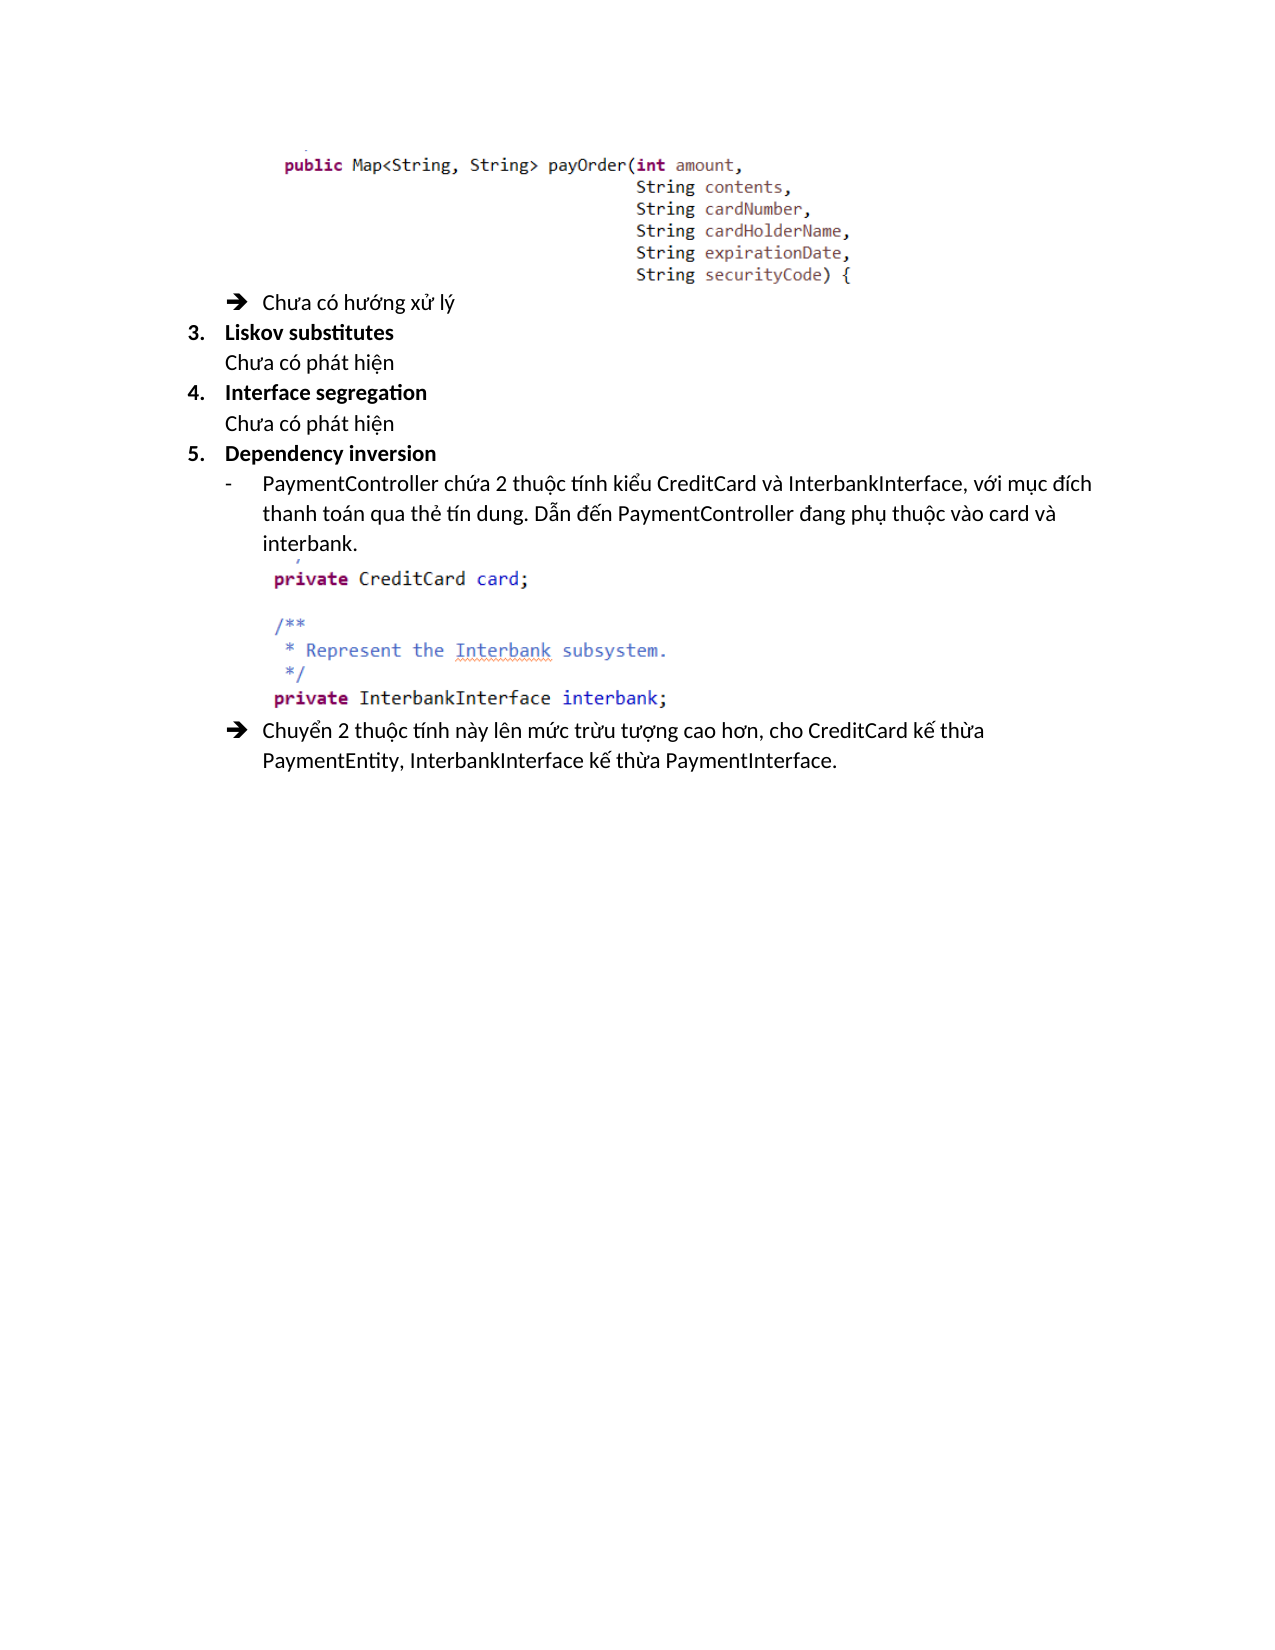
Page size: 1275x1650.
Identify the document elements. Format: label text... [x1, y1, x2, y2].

picture [262, 559, 883, 714]
list Liskov substitutes [187, 318, 1125, 346]
list Chưa có phát hiện [225, 409, 1125, 437]
list Chưa có hướng xử lý [225, 288, 1125, 316]
list Chuyển 2 thuộc tính này lên mức trừu tượng cao hơn, cho CreditCard kế thừa PaymentEntity, InterbankInterface kế thừa PaymentInterface. [225, 716, 1125, 774]
list Chưa có phát hiện [225, 348, 1125, 376]
list PaymentController chứa 2 thuộc tính kiểu CreditCard và InterbankInterface, với mục đích thanh toán qua thẻ tín dung. Dẫn đến PaymentController đang phụ thuộc vào card và interbank. [225, 469, 1125, 557]
picture [267, 150, 959, 286]
list Dependency inversion [187, 439, 1125, 467]
list Interface segregation [187, 378, 1125, 406]
